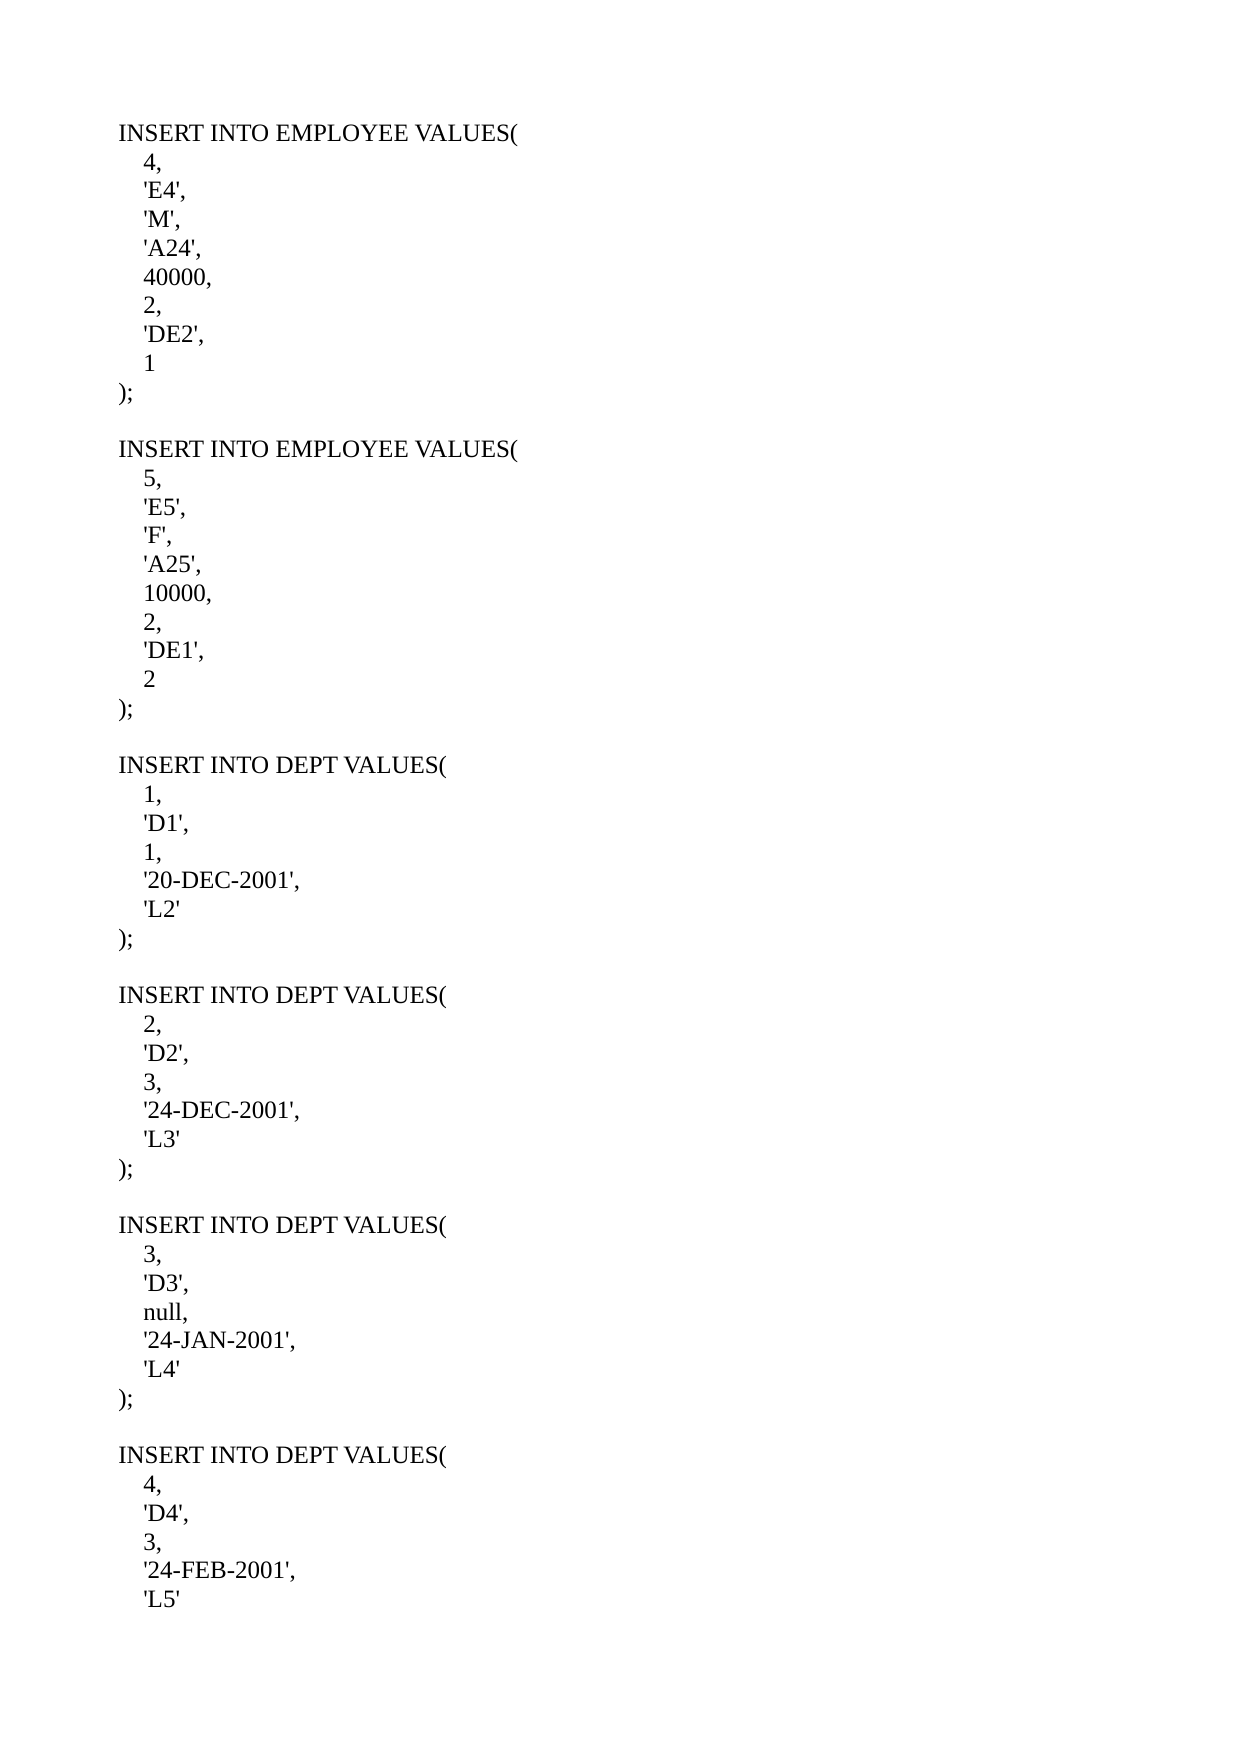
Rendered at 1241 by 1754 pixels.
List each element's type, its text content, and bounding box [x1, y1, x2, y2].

text 3, [118, 1067, 1122, 1096]
text 'A24', [118, 233, 1122, 262]
text INSERT INTO EMPLOYEE VALUES( [118, 434, 1122, 463]
text 'A25', [118, 549, 1122, 578]
text 3, [118, 1527, 1122, 1556]
text 'D3', [118, 1268, 1122, 1297]
text 2, [118, 607, 1122, 636]
text 2 [118, 664, 1122, 693]
text 'F', [118, 521, 1122, 549]
text INSERT INTO DEPT VALUES( [118, 1441, 1122, 1469]
text 'D2', [118, 1038, 1122, 1067]
text 4, [118, 1469, 1122, 1498]
text 'D1', [118, 808, 1122, 837]
text ); [118, 1383, 1122, 1412]
text INSERT INTO EMPLOYEE VALUES( [118, 118, 1122, 147]
text '24-DEC-2001', [118, 1096, 1122, 1124]
text 'L2' [118, 894, 1122, 923]
text 1 [118, 348, 1122, 377]
text INSERT INTO DEPT VALUES( [118, 1211, 1122, 1239]
text 'L4' [118, 1354, 1122, 1383]
text 'DE2', [118, 319, 1122, 348]
text 1, [118, 779, 1122, 808]
text 40000, [118, 262, 1122, 291]
text 'M', [118, 204, 1122, 233]
text 10000, [118, 578, 1122, 607]
text null, [118, 1297, 1122, 1326]
text 'DE1', [118, 636, 1122, 664]
text ); [118, 923, 1122, 952]
text INSERT INTO DEPT VALUES( [118, 981, 1122, 1009]
text '24-JAN-2001', [118, 1326, 1122, 1354]
text 1, [118, 837, 1122, 866]
text ); [118, 693, 1122, 722]
text 'E5', [118, 492, 1122, 521]
text INSERT INTO DEPT VALUES( [118, 751, 1122, 779]
text 3, [118, 1239, 1122, 1268]
text '20-DEC-2001', [118, 866, 1122, 894]
text '24-FEB-2001', [118, 1556, 1122, 1584]
text ); [118, 1153, 1122, 1182]
text ); [118, 377, 1122, 406]
text 4, [118, 147, 1122, 176]
text 'L3' [118, 1124, 1122, 1153]
text 2, [118, 1009, 1122, 1038]
text 5, [118, 463, 1122, 492]
text 2, [118, 291, 1122, 319]
text 'E4', [118, 176, 1122, 204]
text 'L5' [118, 1584, 1122, 1613]
text 'D4', [118, 1498, 1122, 1527]
